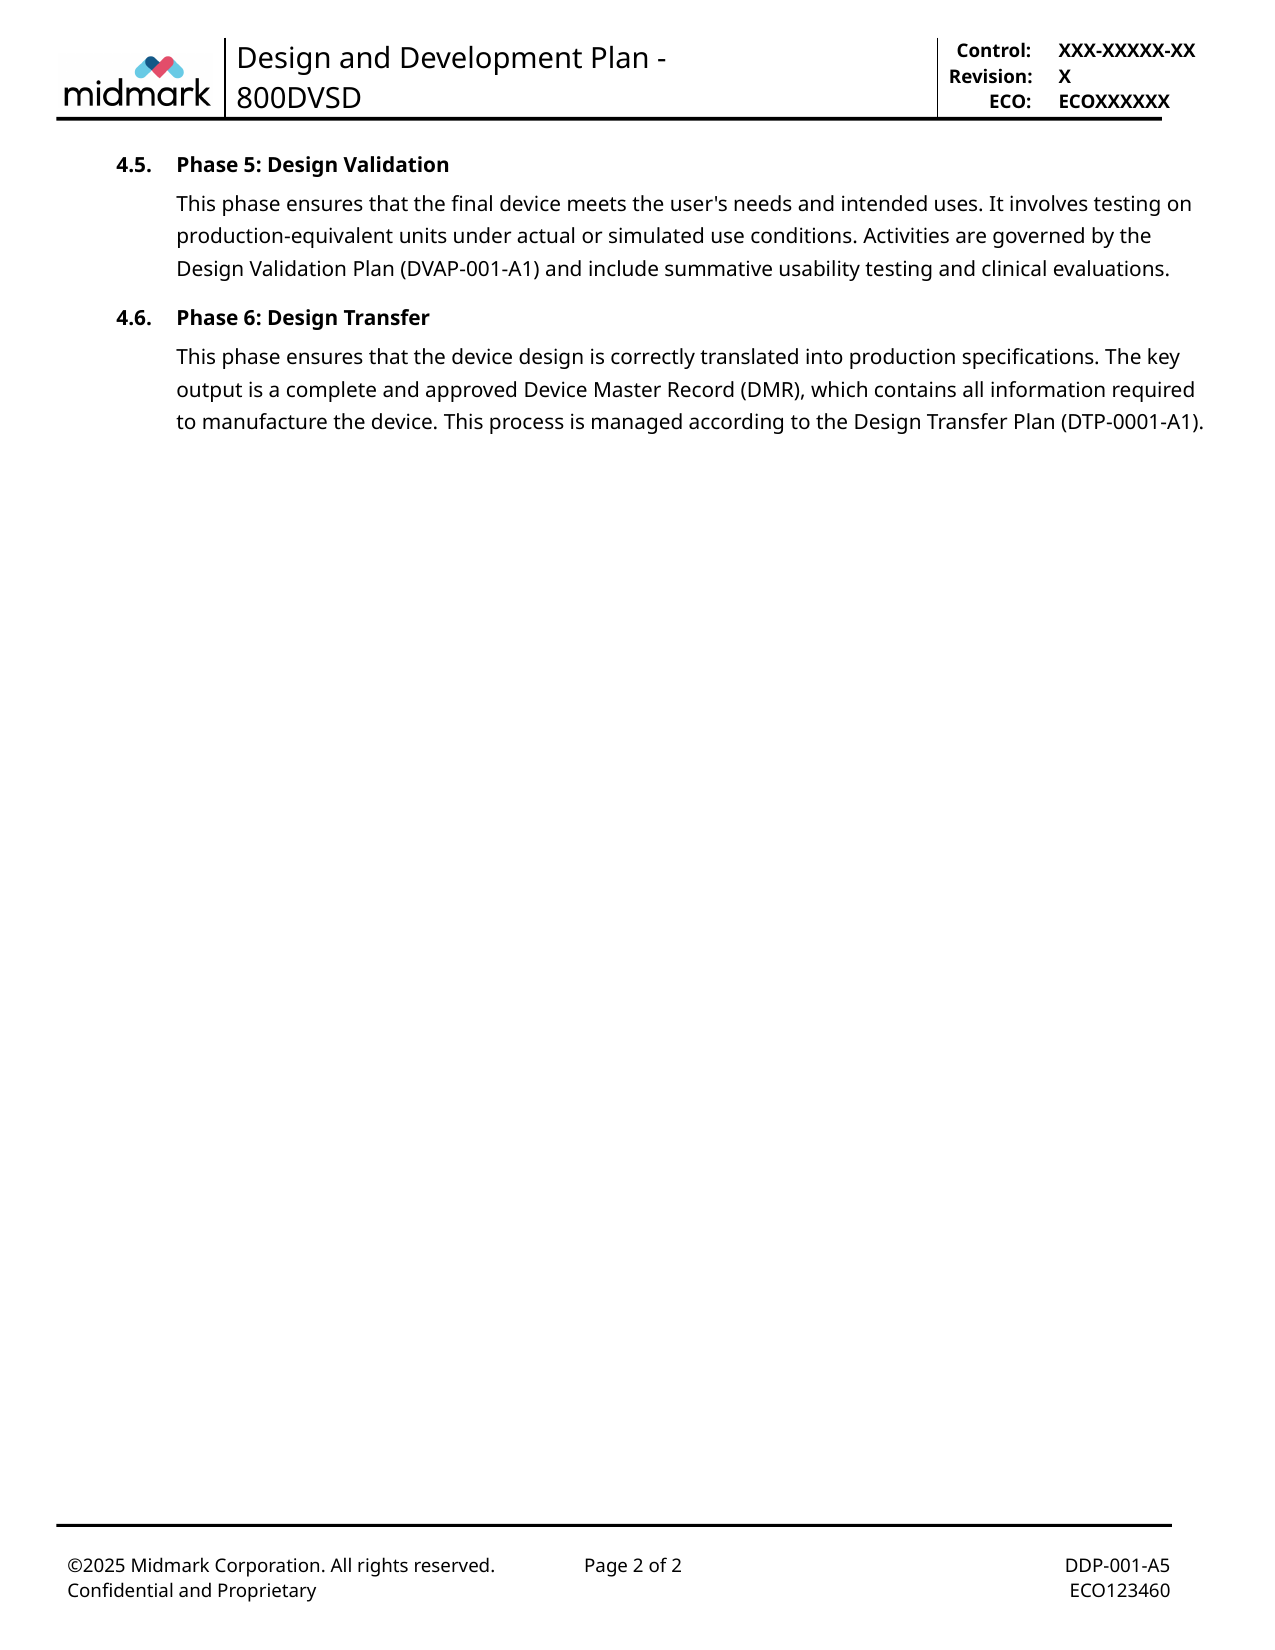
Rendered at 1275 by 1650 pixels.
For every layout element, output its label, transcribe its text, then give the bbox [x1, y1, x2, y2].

subtitle Phase 6: Design Transfer [116, 303, 1209, 332]
text This phase ensures that the device design is correctly translated into production specifications. The key output is a complete and approved Device Master Record (DMR), which contains all information required to manufacture the device. This process is managed according to the Design Transfer Plan (DTP-0001-A1). [176, 342, 1209, 436]
picture [57, 53, 214, 108]
text This phase ensures that the final device meets the user's needs and intended uses. It involves testing on production-equivalent units under actual or simulated use conditions. Activities are governed by the Design Validation Plan (DVAP-001-A1) and include summative usability testing and clinical evaluations. [176, 189, 1209, 282]
subtitle Phase 5: Design Validation [116, 150, 1209, 178]
